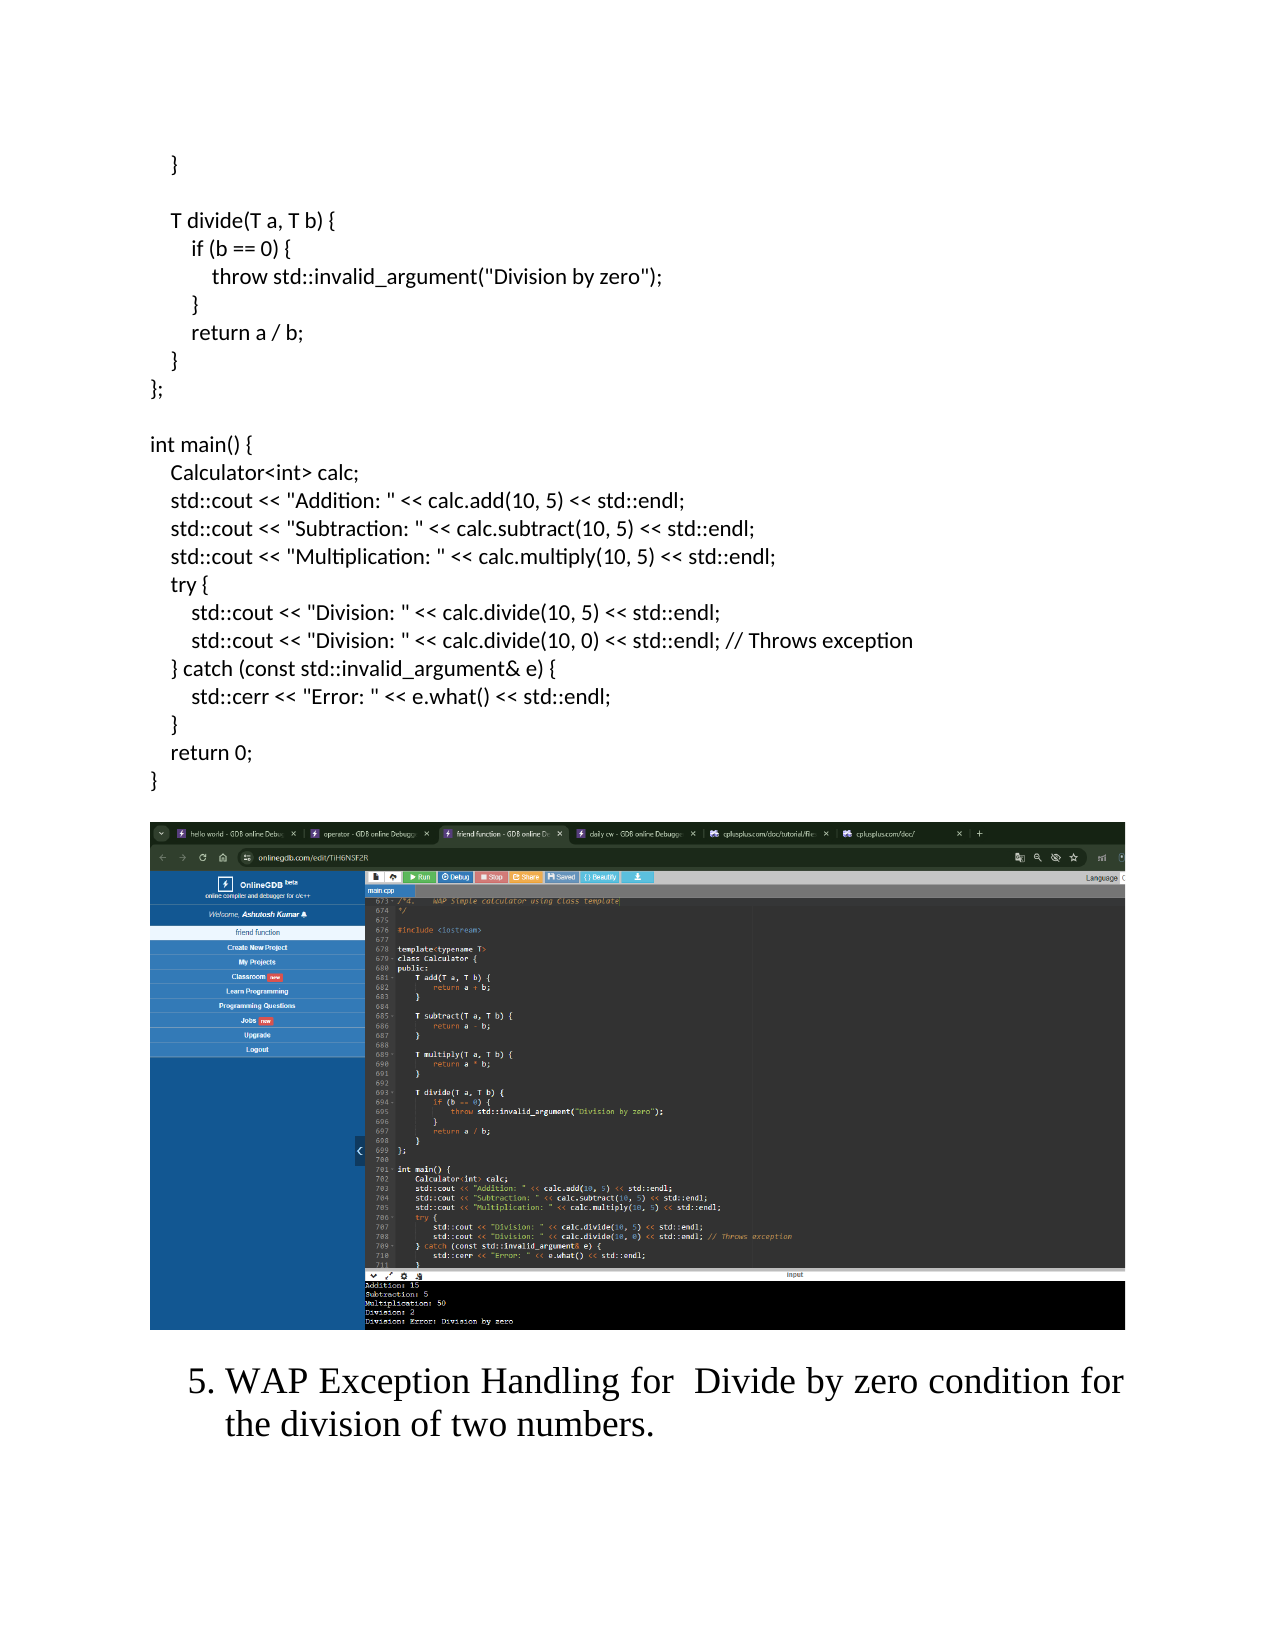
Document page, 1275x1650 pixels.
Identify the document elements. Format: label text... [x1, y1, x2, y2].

text } [150, 346, 1125, 374]
text } [150, 150, 1125, 178]
text std::cout << "Addition: " << calc.add(10, 5) << std::endl; [150, 486, 1125, 514]
text try { [150, 570, 1125, 598]
text std::cout << "Division: " << calc.divide(10, 0) << std::endl; // Throws exception [150, 626, 1125, 654]
text } [150, 290, 1125, 318]
text return a / b; [150, 318, 1125, 346]
text std::cout << "Multiplication: " << calc.multiply(10, 5) << std::endl; [150, 542, 1125, 570]
text int main() { [150, 430, 1125, 458]
text return 0; [150, 738, 1125, 766]
text if (b == 0) { [150, 234, 1125, 262]
text T divide(T a, T b) { [150, 206, 1125, 234]
list WAP Exception Handling for Divide by zero condition for the division of two numbers. [187, 1359, 1125, 1445]
text std::cout << "Subtraction: " << calc.subtract(10, 5) << std::endl; [150, 514, 1125, 542]
text } catch (const std::invalid_argument& e) { [150, 654, 1125, 682]
text }; [150, 374, 1125, 402]
text } [150, 710, 1125, 738]
text std::cerr << "Error: " << e.what() << std::endl; [150, 682, 1125, 710]
picture [150, 822, 1125, 1330]
text } [150, 766, 1125, 794]
text std::cout << "Division: " << calc.divide(10, 5) << std::endl; [150, 598, 1125, 626]
text throw std::invalid_argument("Division by zero"); [150, 262, 1125, 290]
text Calculator<int> calc; [150, 458, 1125, 486]
